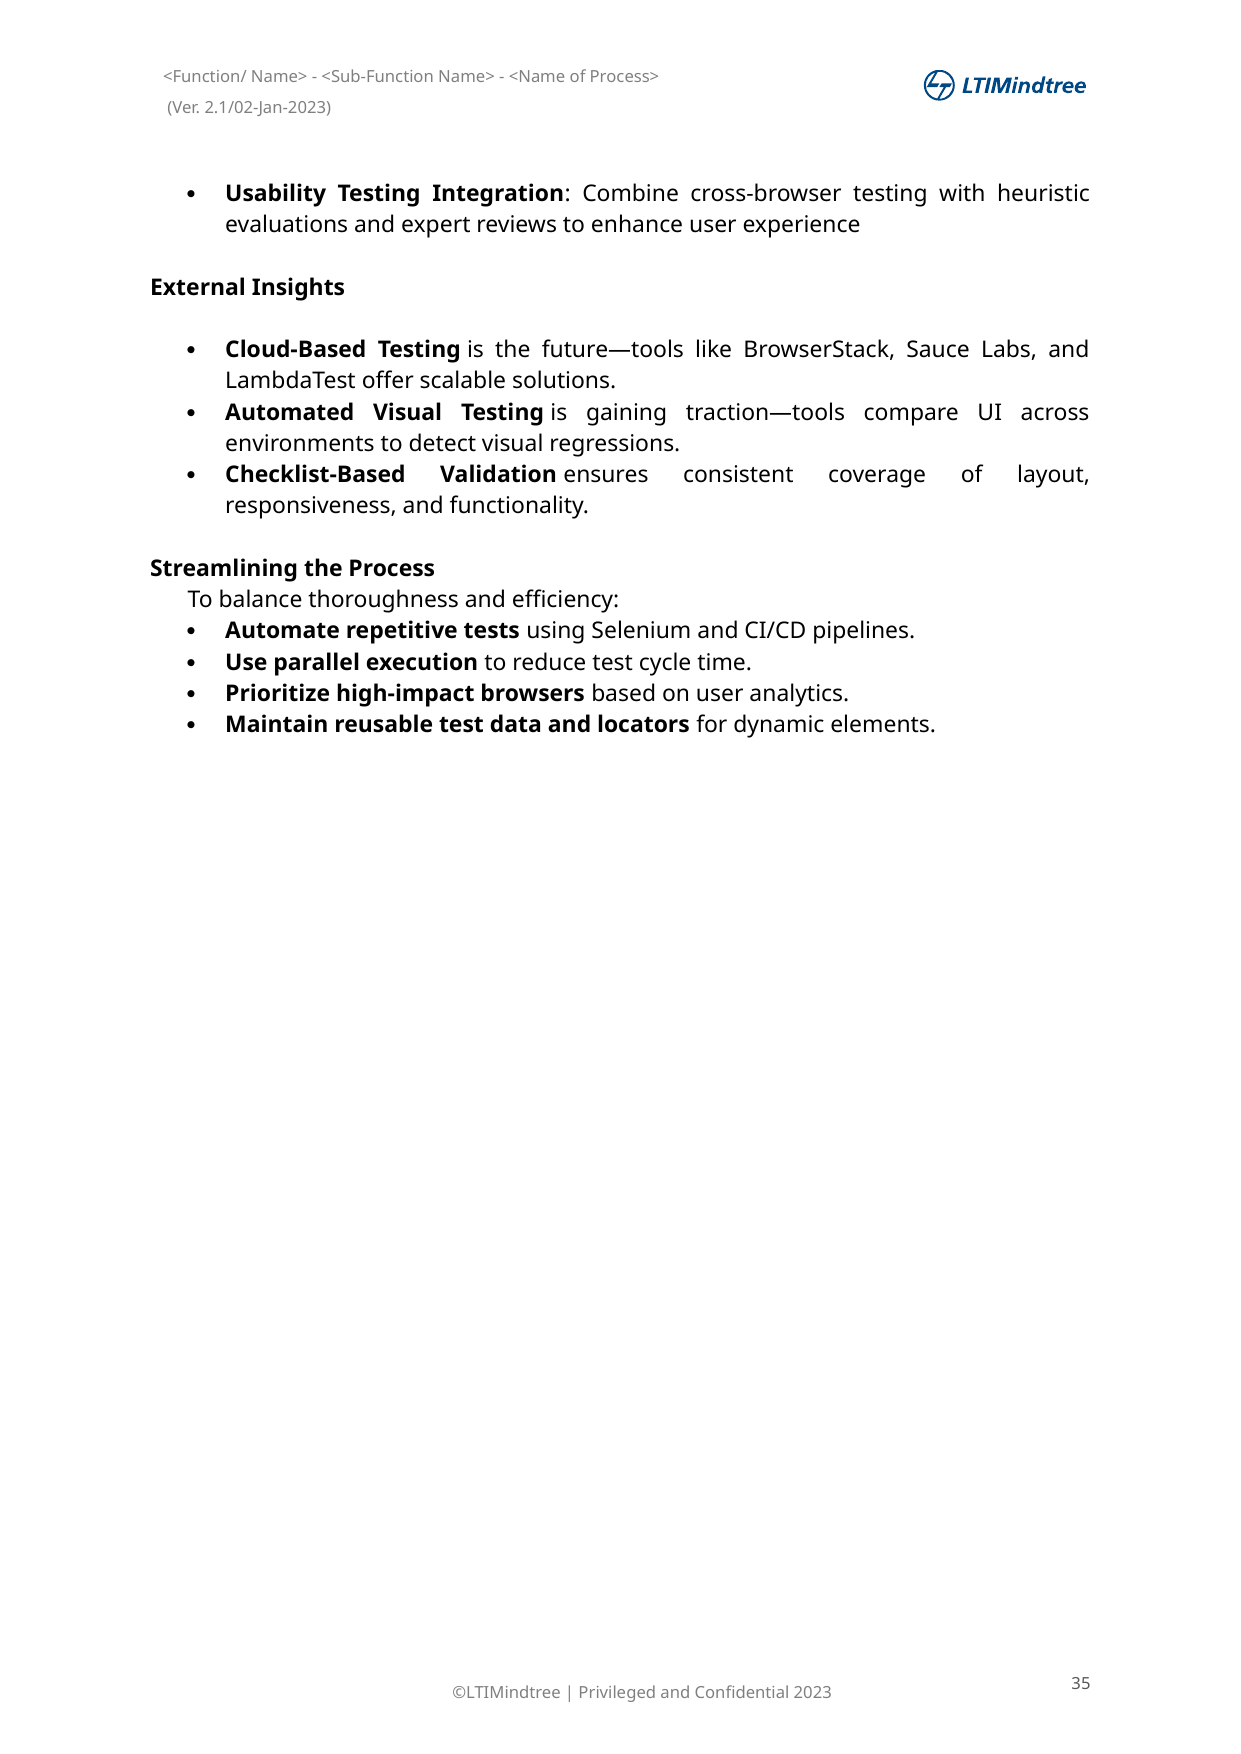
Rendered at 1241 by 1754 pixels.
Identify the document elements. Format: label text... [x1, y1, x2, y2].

list Prioritize high-impact browsers based on user analytics. [187, 677, 1090, 708]
text To balance thoroughness and efficiency: [150, 583, 1090, 614]
text Streamlining the Process [150, 552, 1090, 583]
list Usability Testing Integration: Combine cross-browser testing with heuristic evaluations and expert reviews to enhance user experience [187, 177, 1090, 239]
list Checklist-Based Validation ensures consistent coverage of layout, responsiveness, and functionality. [187, 458, 1090, 520]
list Automated Visual Testing is gaining traction—tools compare UI across environments to detect visual regressions. [187, 395, 1090, 458]
list Maintain reusable test data and locators for dynamic elements. [187, 708, 1090, 739]
list Cloud-Based Testing is the future—tools like BrowserStack, Sauce Labs, and LambdaTest offer scalable solutions. [187, 333, 1090, 395]
text External Insights [150, 270, 1090, 302]
list Automate repetitive tests using Selenium and CI/CD pipelines. [187, 614, 1090, 645]
list Use parallel execution to reduce test cycle time. [187, 645, 1090, 677]
